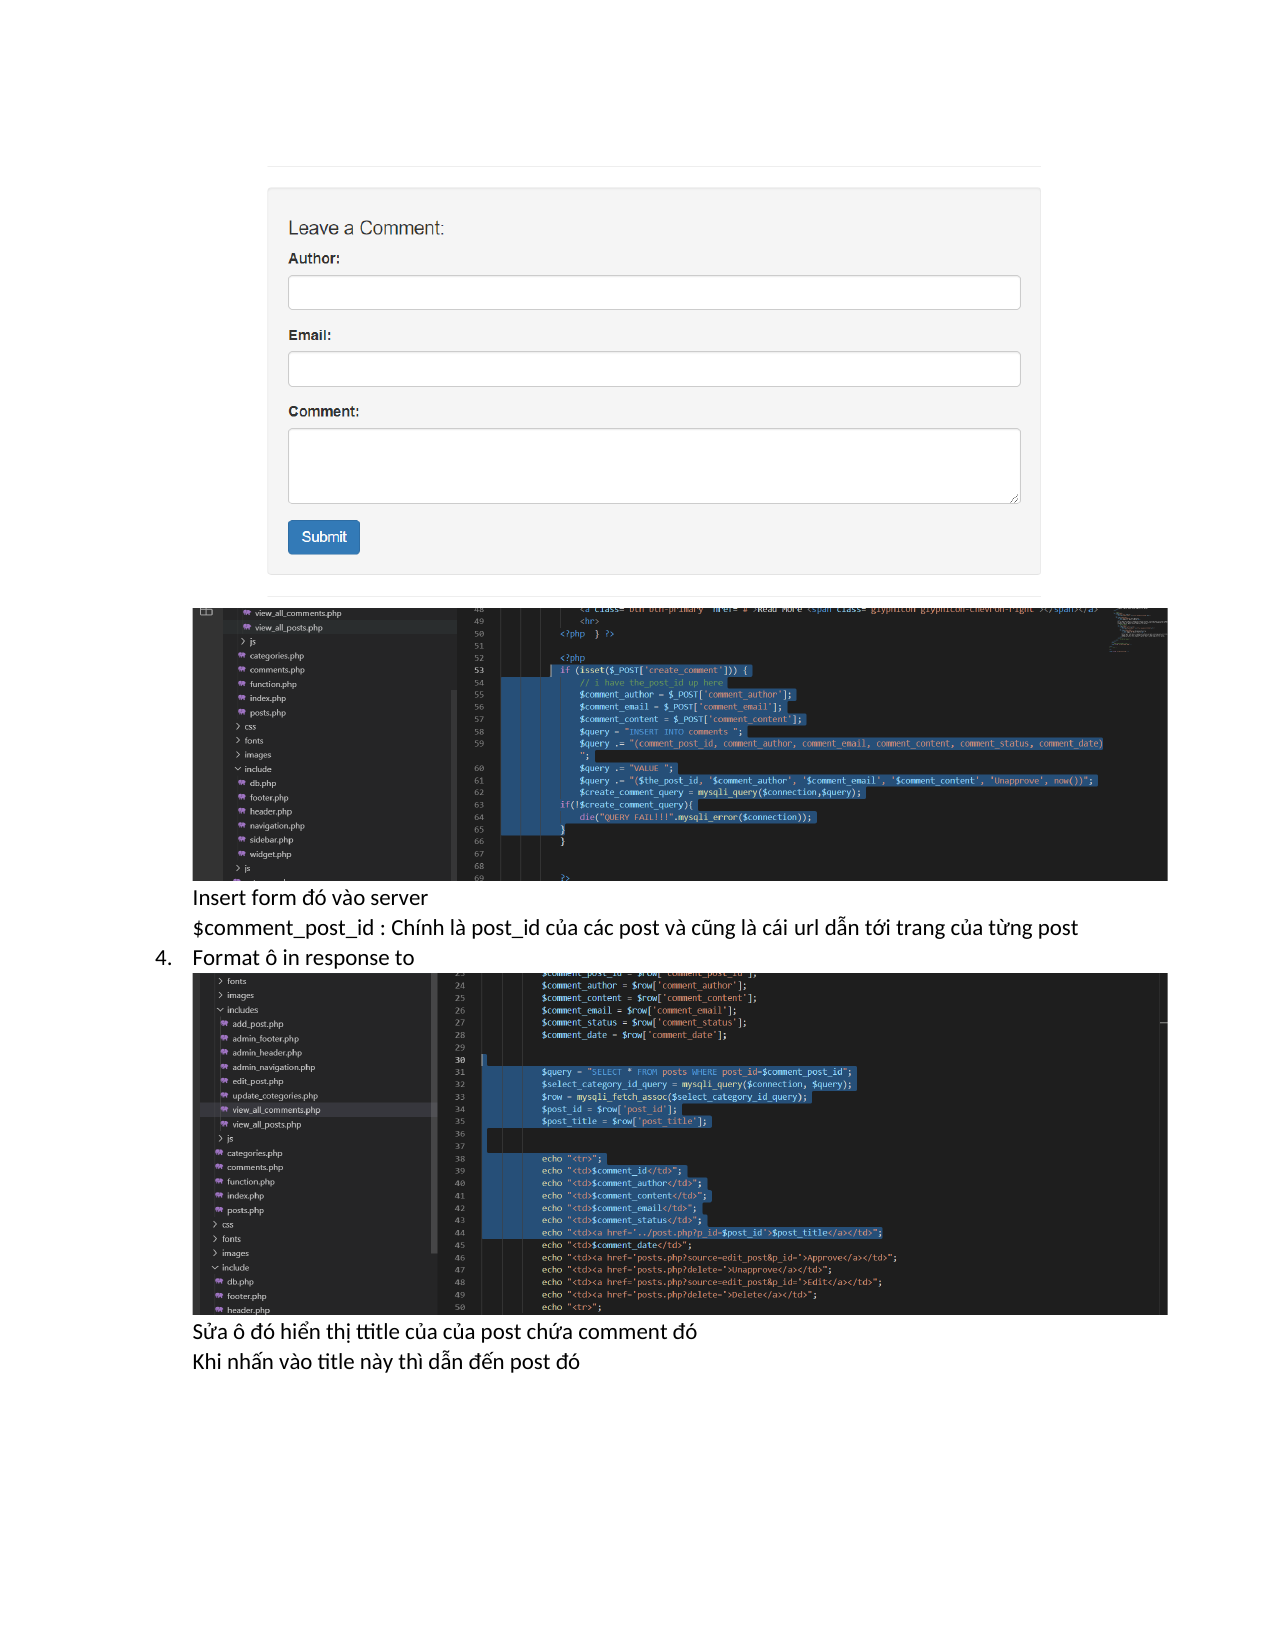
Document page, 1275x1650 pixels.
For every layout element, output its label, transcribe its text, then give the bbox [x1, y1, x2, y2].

list Khi nhấn vào title này thì dẫn đến post đó [192, 1347, 1125, 1375]
list Format ô in response to [155, 943, 1125, 971]
list Insert form đó vào server [192, 883, 1125, 911]
picture [192, 150, 1168, 607]
list $comment_post_id : Chính là post_id của các post và cũng là cái url dẫn tới trang của từng post [192, 913, 1125, 941]
picture [192, 608, 1168, 881]
picture [192, 973, 1168, 1315]
list Sửa ô đó hiển thị ttitle của của post chứa comment đó [192, 1317, 1125, 1345]
